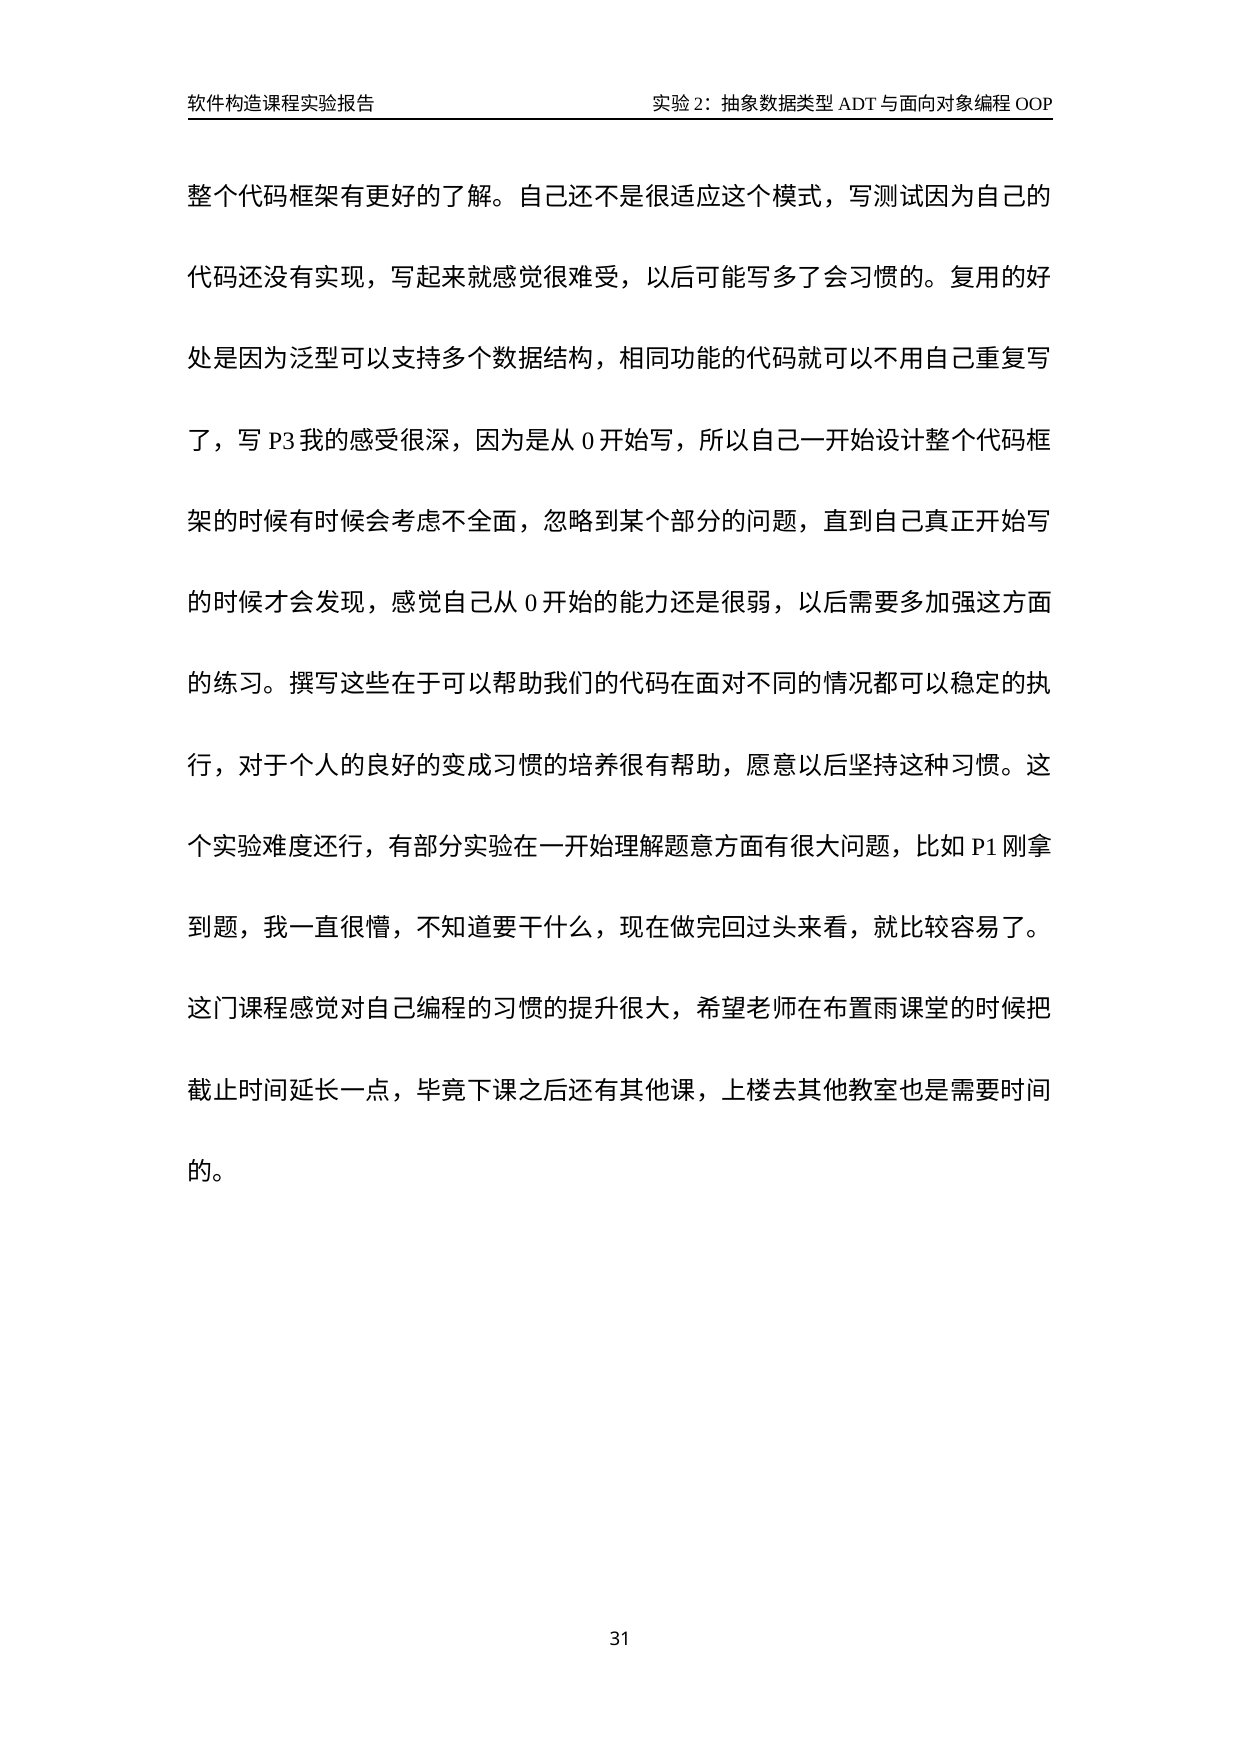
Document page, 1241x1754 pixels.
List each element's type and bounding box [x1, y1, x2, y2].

text [187, 162, 1053, 1202]
